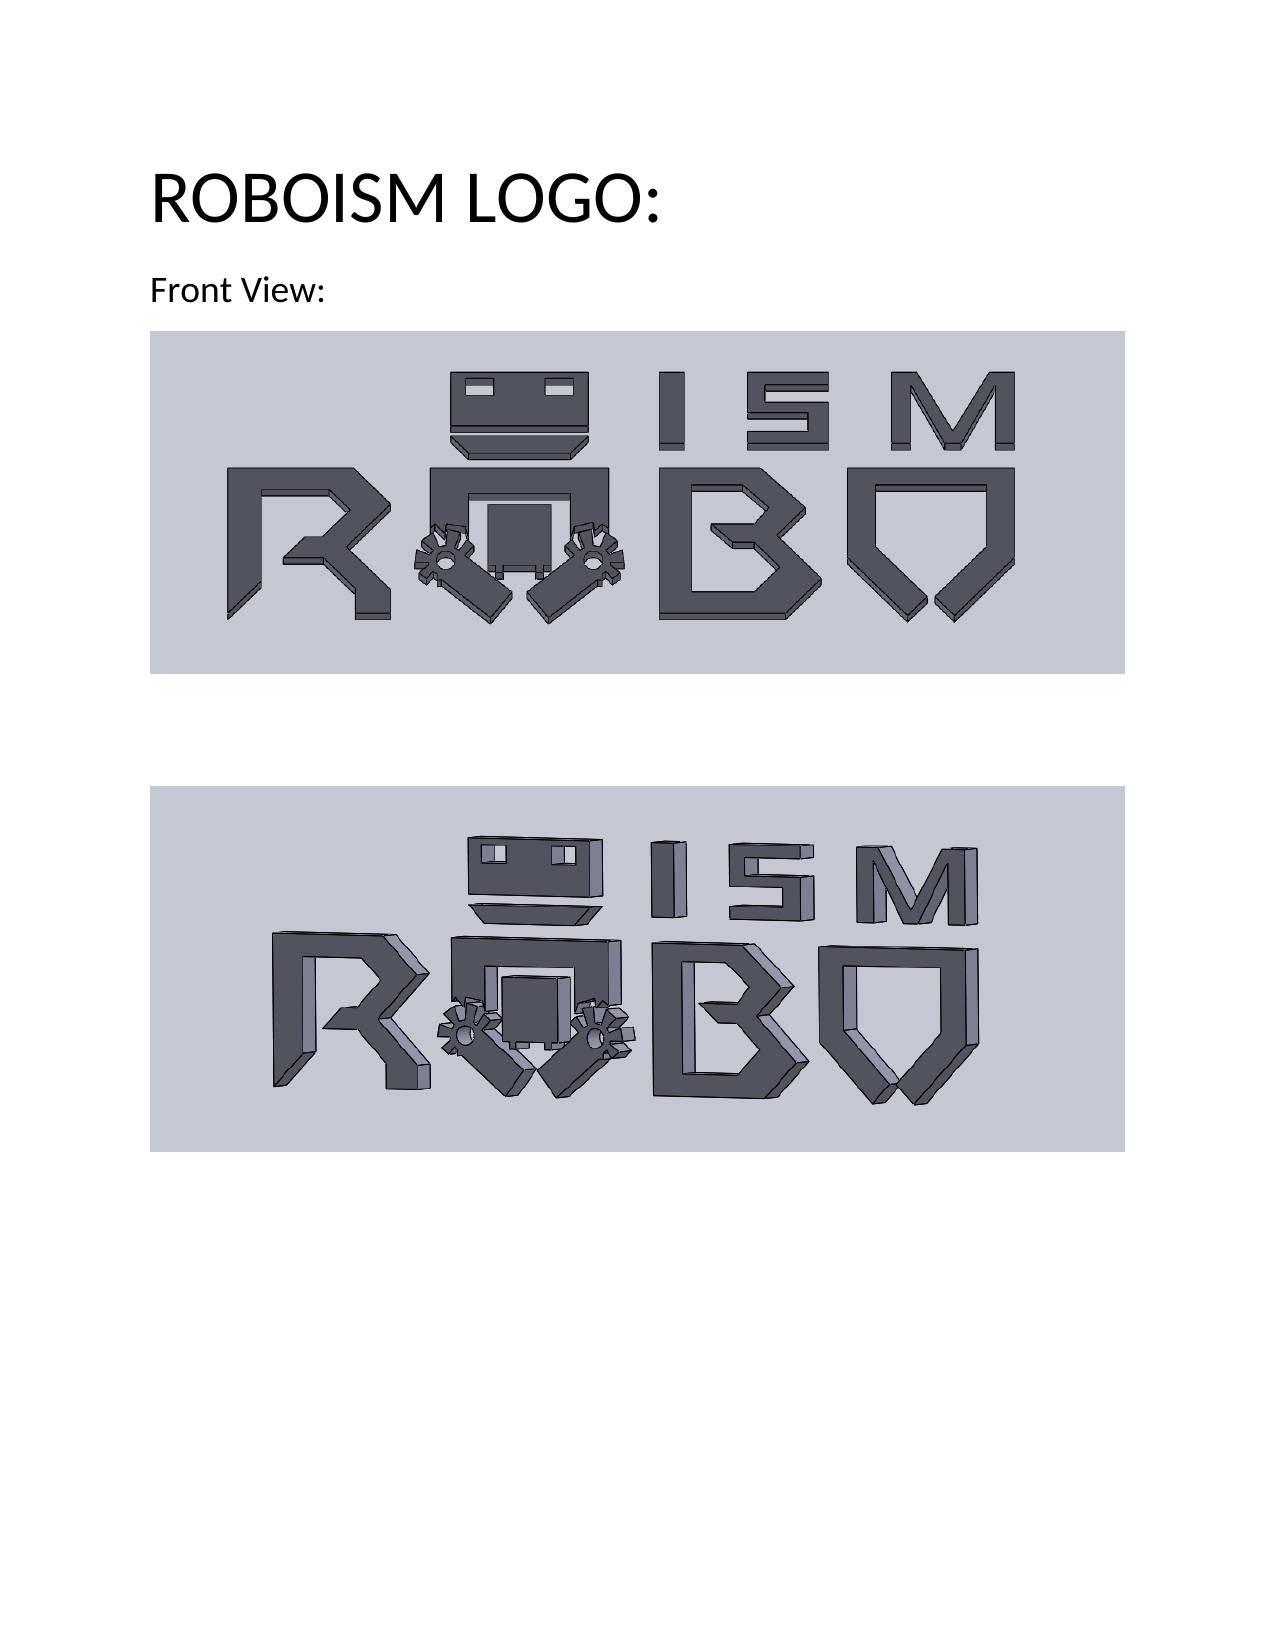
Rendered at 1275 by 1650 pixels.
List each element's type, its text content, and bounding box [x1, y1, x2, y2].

text ROBOISM LOGO: [150, 150, 1125, 242]
text Front View: [150, 266, 1125, 311]
picture [150, 786, 1125, 1152]
picture [150, 331, 1125, 674]
